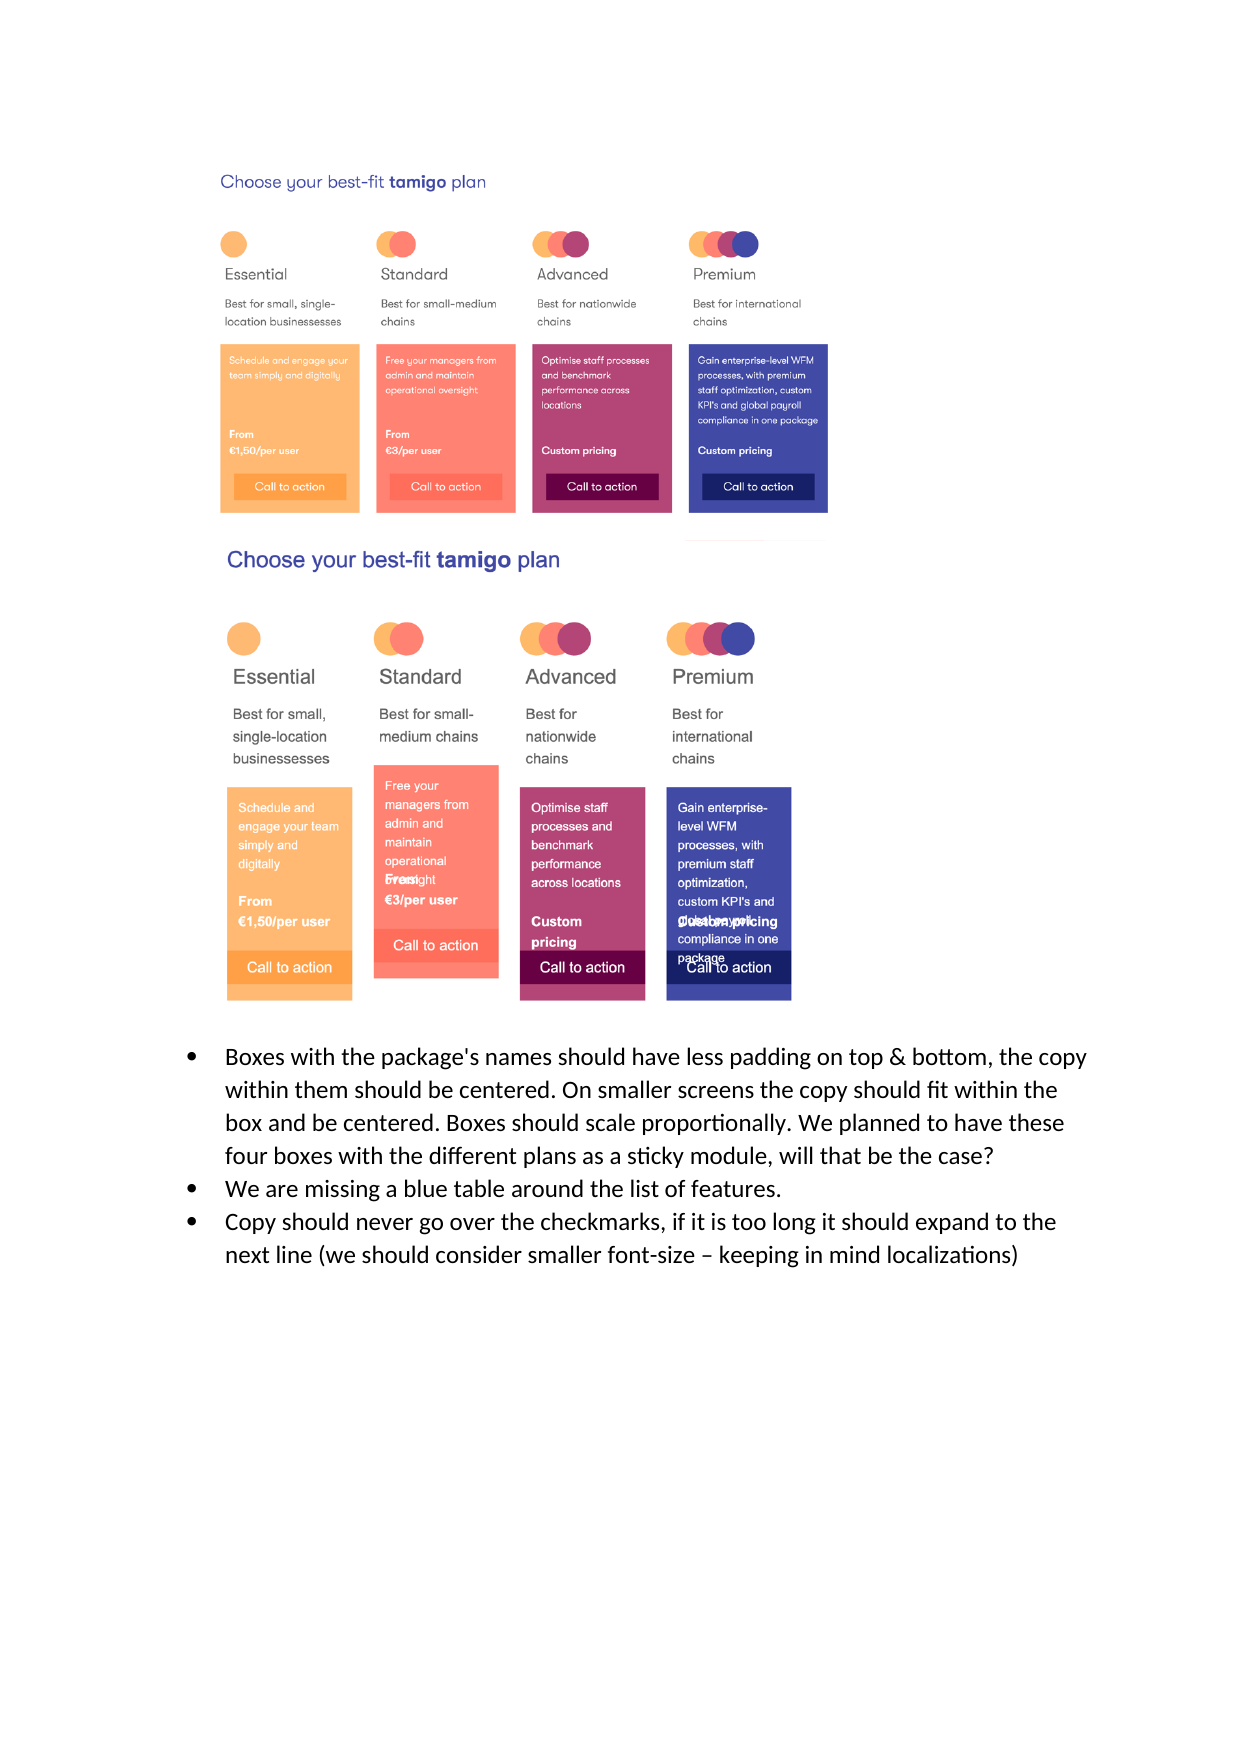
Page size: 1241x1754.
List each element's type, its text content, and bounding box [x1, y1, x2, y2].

picture [150, 150, 901, 1011]
list Copy should never go over the checkmarks, if it is too long it should expand to the next line (we should consider smaller font-size – keeping in mind localizations) [187, 1206, 1090, 1269]
list Boxes with the package's names should have less padding on top & bottom, the copy within them should be centered. On smaller screens the copy should fit within the box and be centered. Boxes should scale proportionally. We planned to have these four boxes with the different plans as a sticky module, will that be the case? [187, 1041, 1090, 1171]
list We are missing a blue table around the list of features. [187, 1173, 1090, 1204]
